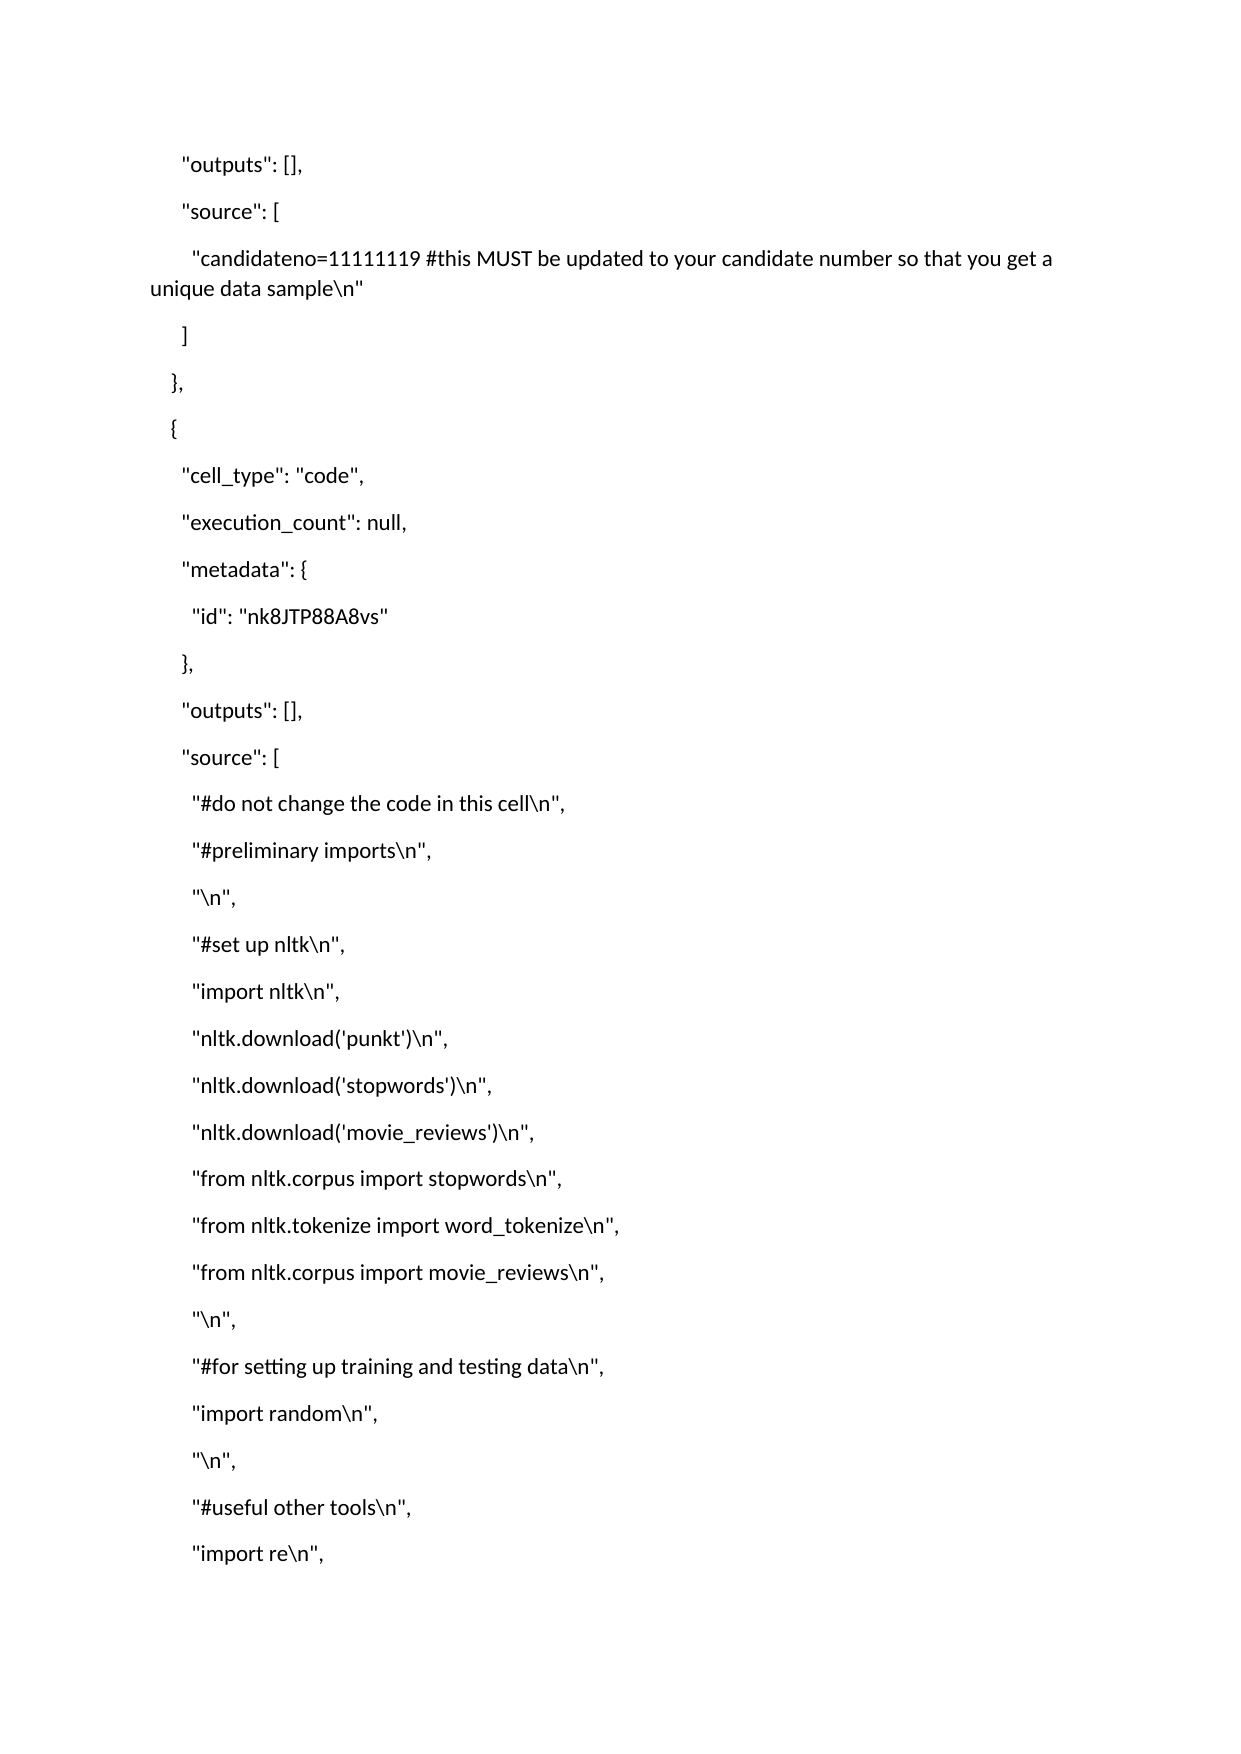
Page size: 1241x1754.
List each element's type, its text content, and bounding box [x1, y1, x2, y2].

text "\n", [150, 1305, 1090, 1333]
text "#preliminary imports\n", [150, 836, 1090, 864]
text "\n", [150, 883, 1090, 911]
text }, [150, 649, 1090, 677]
text "nltk.download('movie_reviews')\n", [150, 1118, 1090, 1146]
text "execution_count": null, [150, 508, 1090, 536]
text "import random\n", [150, 1399, 1090, 1427]
text "source": [ [150, 743, 1090, 771]
text "#useful other tools\n", [150, 1493, 1090, 1521]
text "import nltk\n", [150, 977, 1090, 1005]
text "outputs": [], [150, 150, 1090, 178]
text "cell_type": "code", [150, 461, 1090, 489]
text "from nltk.tokenize import word_tokenize\n", [150, 1211, 1090, 1239]
text "from nltk.corpus import stopwords\n", [150, 1164, 1090, 1193]
text "candidateno=11111119 #this MUST be updated to your candidate number so that you get a unique data sample\n" [150, 244, 1090, 302]
text "outputs": [], [150, 696, 1090, 724]
text "source": [ [150, 197, 1090, 225]
text "\n", [150, 1446, 1090, 1474]
text "#for setting up training and testing data\n", [150, 1352, 1090, 1380]
text "import re\n", [150, 1539, 1090, 1568]
text }, [150, 368, 1090, 396]
text "#do not change the code in this cell\n", [150, 789, 1090, 818]
text "metadata": { [150, 555, 1090, 583]
text "nltk.download('stopwords')\n", [150, 1071, 1090, 1099]
text "nltk.download('punkt')\n", [150, 1024, 1090, 1052]
text "from nltk.corpus import movie_reviews\n", [150, 1258, 1090, 1286]
text "id": "nk8JTP88A8vs" [150, 602, 1090, 630]
text "#set up nltk\n", [150, 930, 1090, 958]
text { [150, 414, 1090, 443]
text ] [150, 321, 1090, 349]
